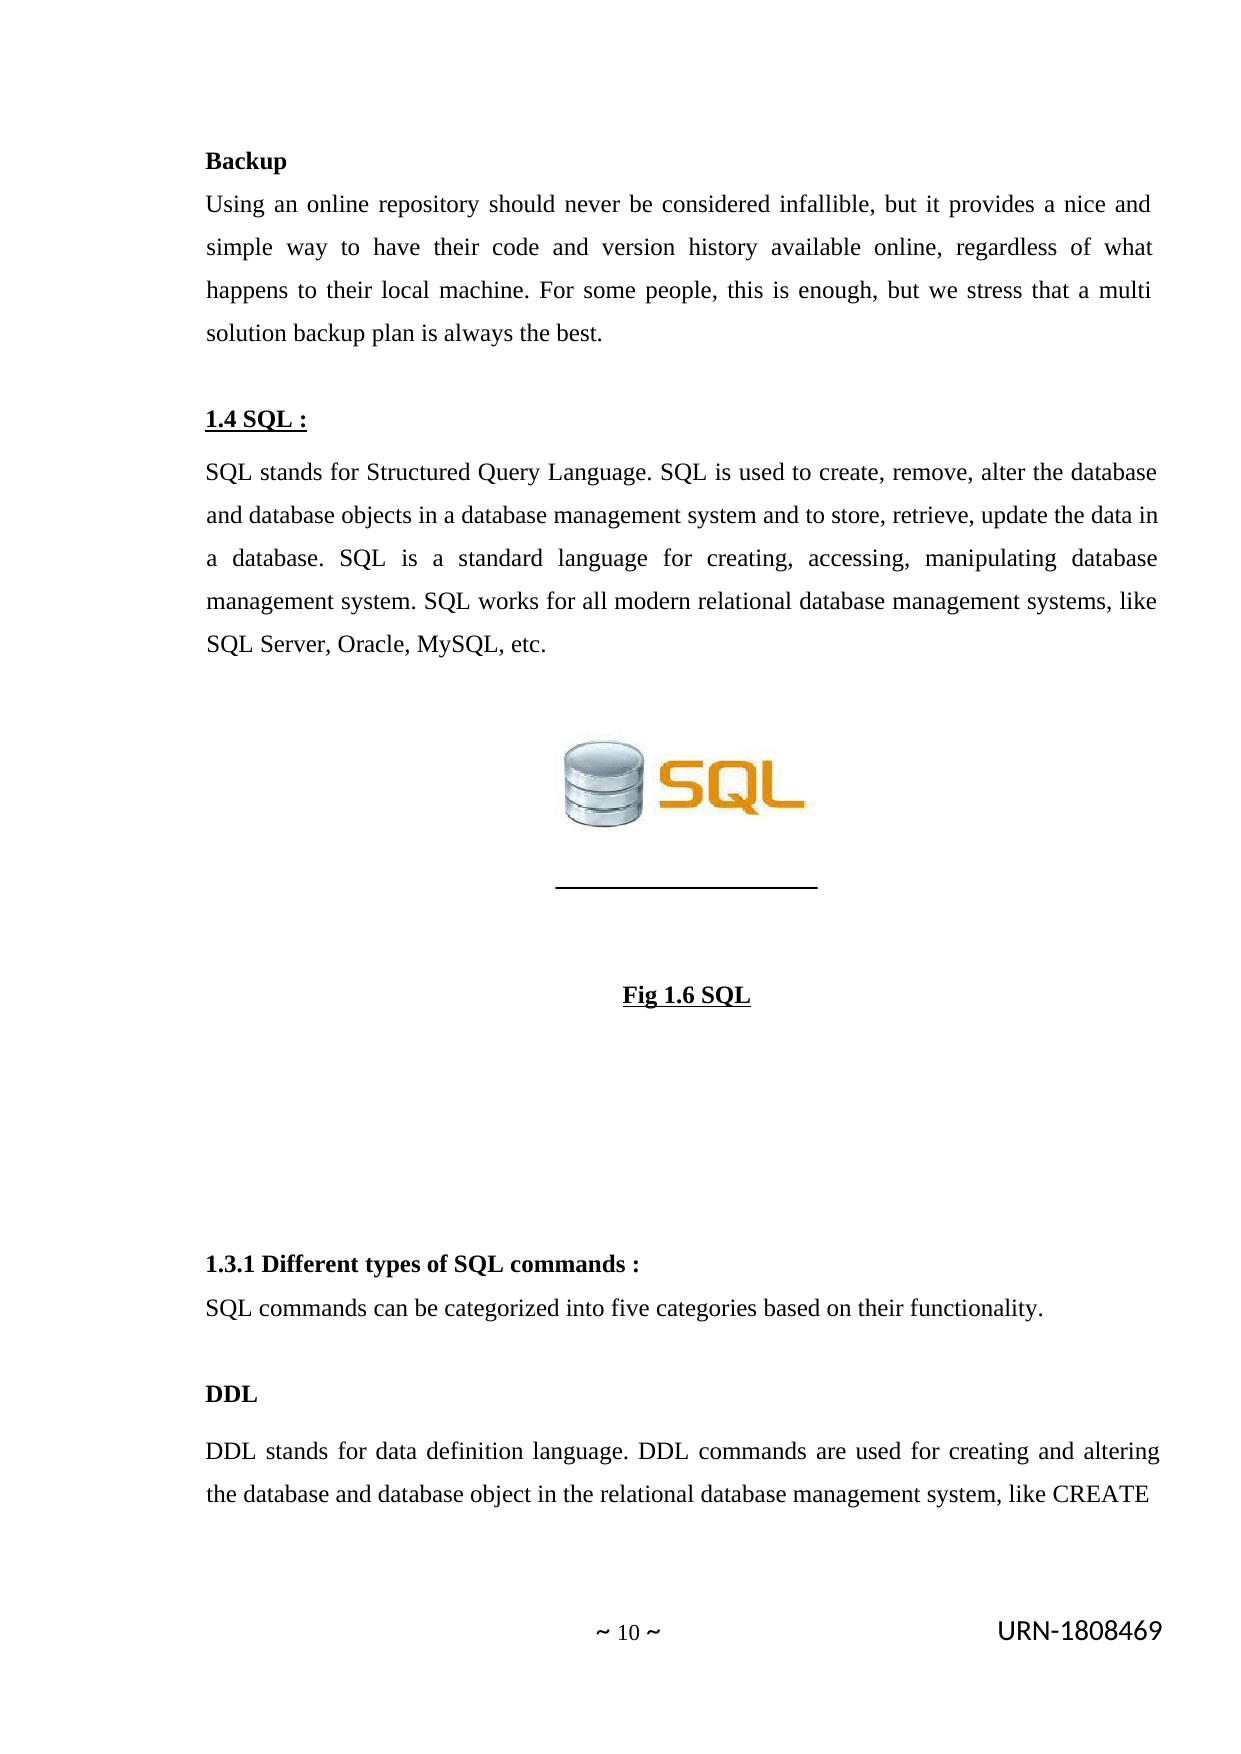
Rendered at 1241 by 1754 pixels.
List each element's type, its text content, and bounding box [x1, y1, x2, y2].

text SQL commands can be categorized into five categories based on their functionality. [205, 1293, 1180, 1321]
text DDL stands for data definition language. DDL commands are used for creating and altering the database and database object in the relational database management system, like CREATE [205, 1436, 1160, 1508]
subtitle Fig 1.6 SQL [261, 981, 1112, 1009]
subtitle SQL : [205, 404, 1180, 433]
subtitle DDL [205, 1379, 1180, 1408]
subtitle Different types of SQL commands : [205, 1249, 1180, 1278]
subtitle Backup [205, 146, 1180, 174]
text SQL stands for Structured Query Language. SQL is used to create, remove, alter the database and database objects in a database management system and to store, retrieve, update the data in a database. SQL is a standard language for creating, accessing, manipulating database management system. SQL works for all modern relational database management systems, like SQL Server, Oracle, MySQL, etc. [205, 457, 1158, 658]
text Using an online repository should never be considered infallible, but it provides a nice and simple way to have their code and version history available online, regardless of what happens to their local machine. For some people, this is enough, but we stress that a multi solution backup plan is always the best. [205, 189, 1152, 347]
picture [555, 686, 818, 889]
